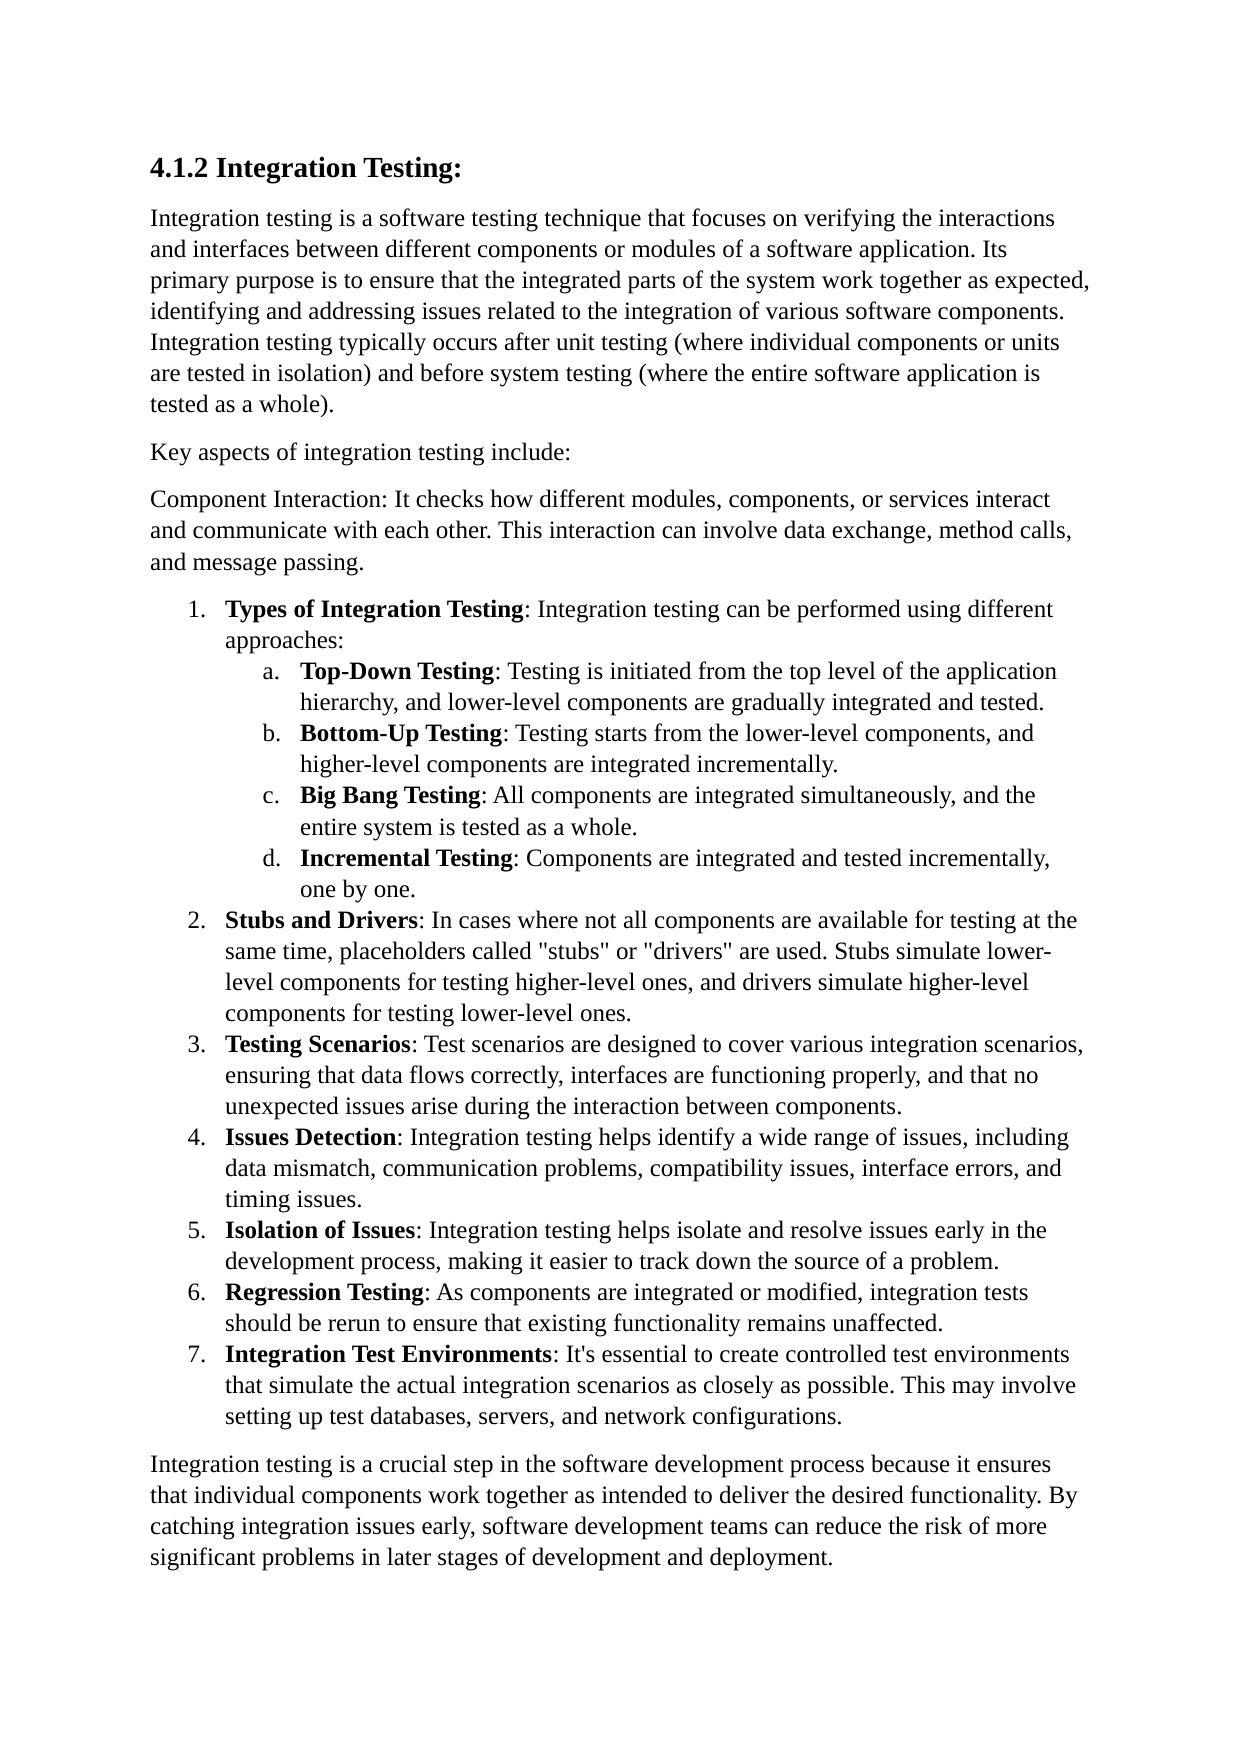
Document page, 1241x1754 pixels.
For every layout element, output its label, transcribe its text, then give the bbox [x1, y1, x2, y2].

list Types of Integration Testing: Integration testing can be performed using different approaches: [187, 594, 1090, 654]
list Regression Testing: As components are integrated or modified, integration tests should be rerun to ensure that existing functionality remains unaffected. [187, 1277, 1090, 1337]
text Integration testing is a crucial step in the software development process because it ensures that individual components work together as intended to deliver the desired functionality. By catching integration issues early, software development teams can reduce the risk of more significant problems in later stages of development and deployment. [150, 1449, 1090, 1571]
list Big Bang Testing: All components are integrated simultaneously, and the entire system is tested as a whole. [262, 781, 1090, 840]
list Integration Test Environments: It's essential to create controlled test environments that simulate the actual integration scenarios as closely as possible. This may involve setting up test databases, servers, and network configurations. [187, 1339, 1090, 1430]
list Testing Scenarios: Test scenarios are designed to cover various integration scenarios, ensuring that data flows correctly, interfaces are functioning properly, and that no unexpected issues arise during the interaction between components. [187, 1029, 1090, 1120]
list Isolation of Issues: Integration testing helps isolate and resolve issues early in the development process, making it easier to track down the source of a problem. [187, 1215, 1090, 1275]
text Integration testing is a software testing technique that focuses on verifying the interactions and interfaces between different components or modules of a software application. Its primary purpose is to ensure that the integrated parts of the system work together as expected, identifying and addressing issues related to the integration of various software components. Integration testing typically occurs after unit testing (where individual components or units are tested in isolation) and before system testing (where the entire software application is tested as a whole). [150, 203, 1090, 418]
text Component Interaction: It checks how different modules, components, or services interact and communicate with each other. This interaction can involve data exchange, method calls, and message passing. [150, 484, 1090, 575]
list Top-Down Testing: Testing is initiated from the top level of the application hierarchy, and lower-level components are gradually integrated and tested. [262, 656, 1090, 716]
list Stubs and Drivers: In cases where not all components are available for testing at the same time, placeholders called "stubs" or "drivers" are used. Stubs simulate lower-level components for testing higher-level ones, and drivers simulate higher-level components for testing lower-level ones. [187, 905, 1090, 1027]
list Bottom-Up Testing: Testing starts from the lower-level components, and higher-level components are integrated incrementally. [262, 718, 1090, 778]
list Issues Detection: Integration testing helps identify a wide range of issues, including data mismatch, communication problems, compatibility issues, interface errors, and timing issues. [187, 1122, 1090, 1213]
text 4.1.2 Integration Testing: [150, 150, 1090, 183]
text Key aspects of integration testing include: [150, 437, 1090, 466]
list Incremental Testing: Components are integrated and tested incrementally, one by one. [262, 843, 1090, 902]
